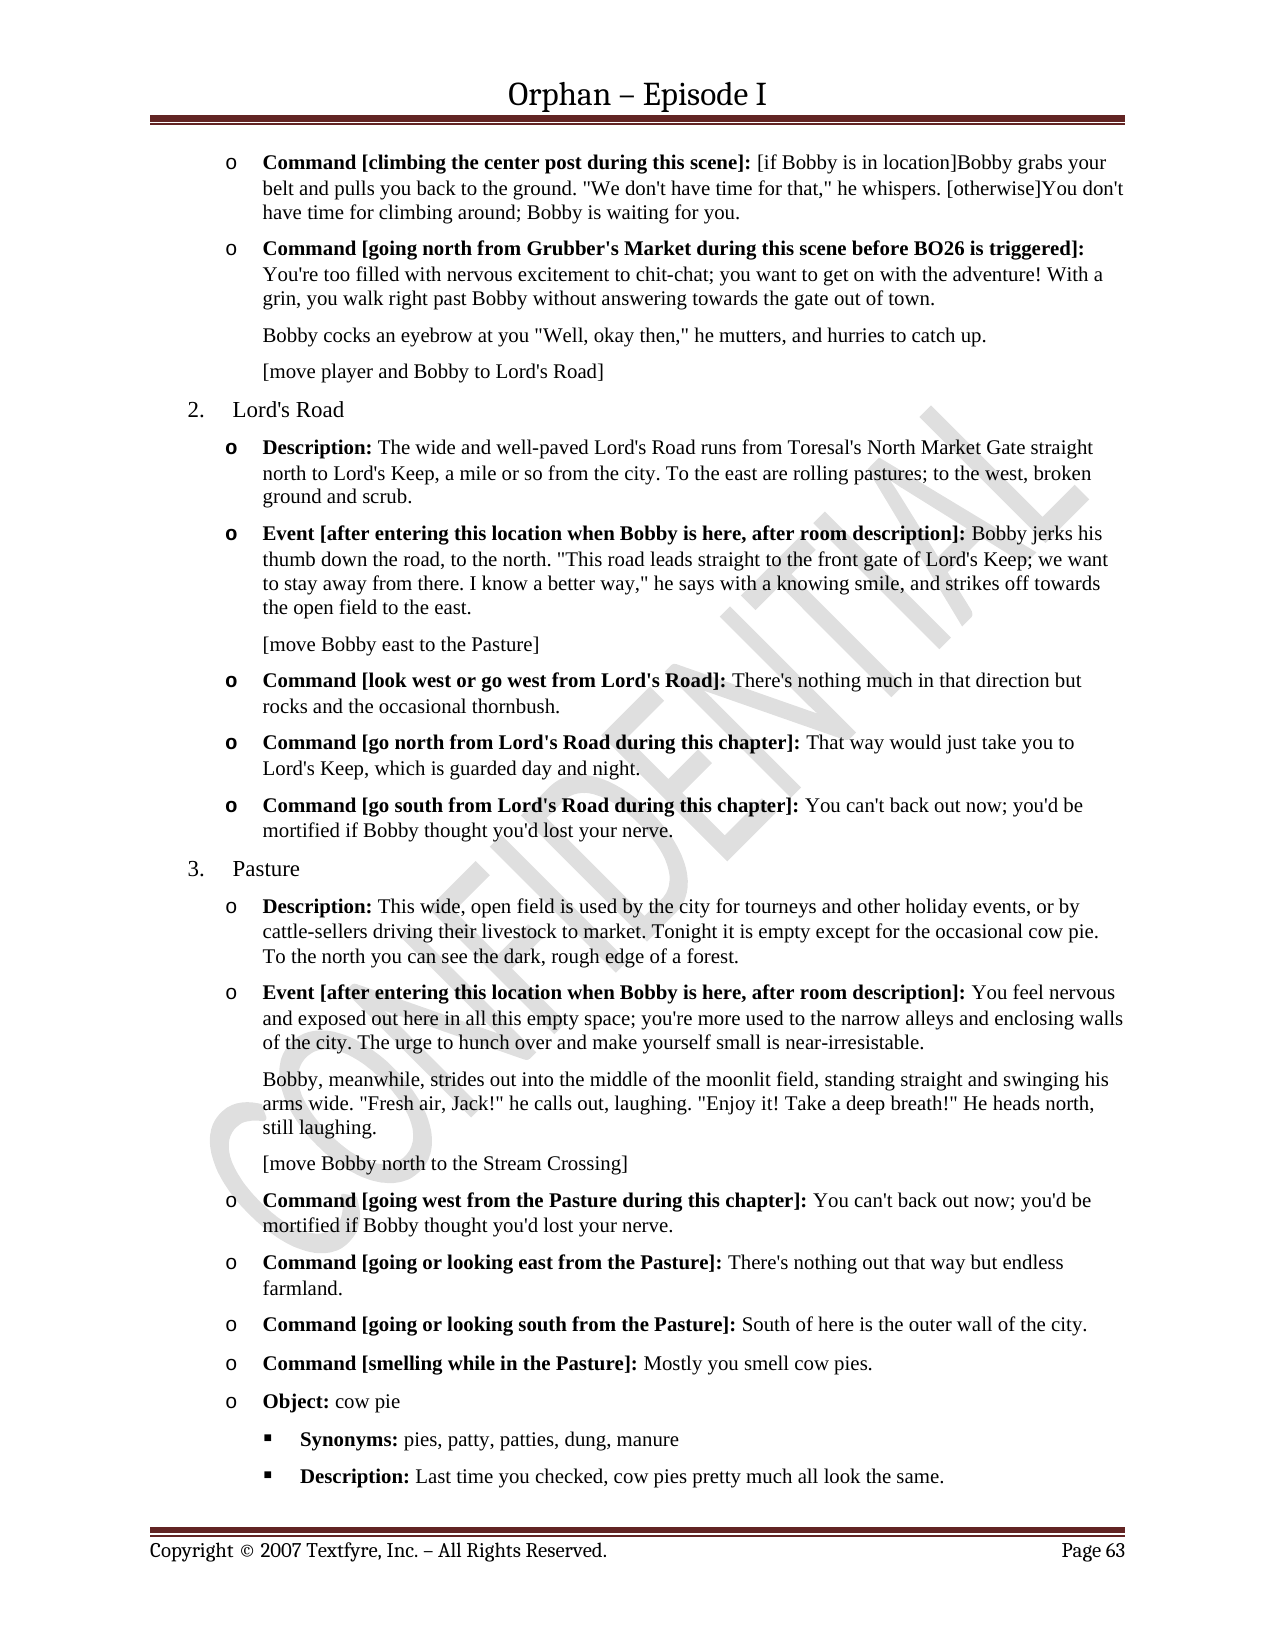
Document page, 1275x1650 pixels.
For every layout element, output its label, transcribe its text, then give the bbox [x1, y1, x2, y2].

list Command [climbing the center post during this scene]: [if Bobby is in location]Bobby grabs your belt and pulls you back to the ground. "We don't have time for that," he whispers. [otherwise]You don't have time for climbing around; Bobby is waiting for you. [225, 150, 1125, 224]
text Bobby, meanwhile, strides out into the middle of the moonlit field, standing straight and swinging his arms wide. "Fresh air, Jack!" he calls out, laughing. "Enjoy it! Take a deep breath!" He heads north, still laughing. [262, 1066, 1125, 1139]
list Description: Last time you checked, cow pies pretty much all look the same. [262, 1464, 1125, 1488]
text [move Bobby east to the Pasture] [262, 631, 1125, 656]
list Command [look west or go west from Lord's Road]: There's nothing much in that direction but rocks and the occasional thornbush. [225, 668, 1125, 718]
list Command [smelling while in the Pasture]: Mostly you smell cow pies. [225, 1351, 1125, 1376]
list Pasture [187, 855, 1125, 881]
list Command [going west from the Pasture during this chapter]: You can't back out now; you'd be mortified if Bobby thought you'd lost your nerve. [225, 1188, 1125, 1237]
list Event [after entering this location when Bobby is here, after room description]: You feel nervous and exposed out here in all this empty space; you're more used to the narrow alleys and enclosing walls of the city. The urge to hunch over and make yourself small is near-irresistable. [225, 980, 1125, 1054]
text [move Bobby north to the Stream Crossing] [262, 1151, 1125, 1175]
list Description: This wide, open field is used by the city for tourneys and other holiday events, or by cattle-sellers driving their livestock to market. Tonight it is empty except for the occasional cow pie. To the north you can see the dark, rough edge of a forest. [225, 894, 1125, 968]
list Command [go north from Lord's Road during this chapter]: That way would just take you to Lord's Keep, which is guarded day and night. [225, 730, 1125, 780]
text [move player and Bobby to Lord's Road] [262, 359, 1125, 383]
list Command [going or looking east from the Pasture]: There's nothing out that way but endless farmland. [225, 1250, 1125, 1300]
list Description: The wide and well-paved Lord's Road runs from Toresal's North Market Gate straight north to Lord's Keep, a mile or so from the city. To the east are rolling pastures; to the west, broken ground and scrub. [225, 435, 1125, 508]
list Synonyms: pies, patty, patties, dung, manure [262, 1427, 1125, 1451]
text Bobby cocks an eyebrow at you "Well, okay then," he mutters, and hurries to catch up. [262, 323, 1125, 347]
list Command [going or looking south from the Pasture]: South of here is the outer wall of the city. [225, 1312, 1125, 1338]
list Event [after entering this location when Bobby is here, after room description]: Bobby jerks his thumb down the road, to the north. "This road leads straight to the front gate of Lord's Keep; we want to stay away from there. I know a better way," he says with a knowing smile, and strikes off towards the open field to the east. [225, 521, 1125, 619]
list Command [go south from Lord's Road during this chapter]: You can't back out now; you'd be mortified if Bobby thought you'd lost your nerve. [225, 793, 1125, 842]
list Lord's Road [187, 396, 1125, 422]
list Command [going north from Grubber's Market during this scene before BO26 is triggered]: You're too filled with nervous excitement to chit-chat; you want to get on with the adventure! With a grin, you walk right past Bobby without answering towards the gate out of town. [225, 236, 1125, 310]
list Object: cow pie [225, 1389, 1125, 1414]
